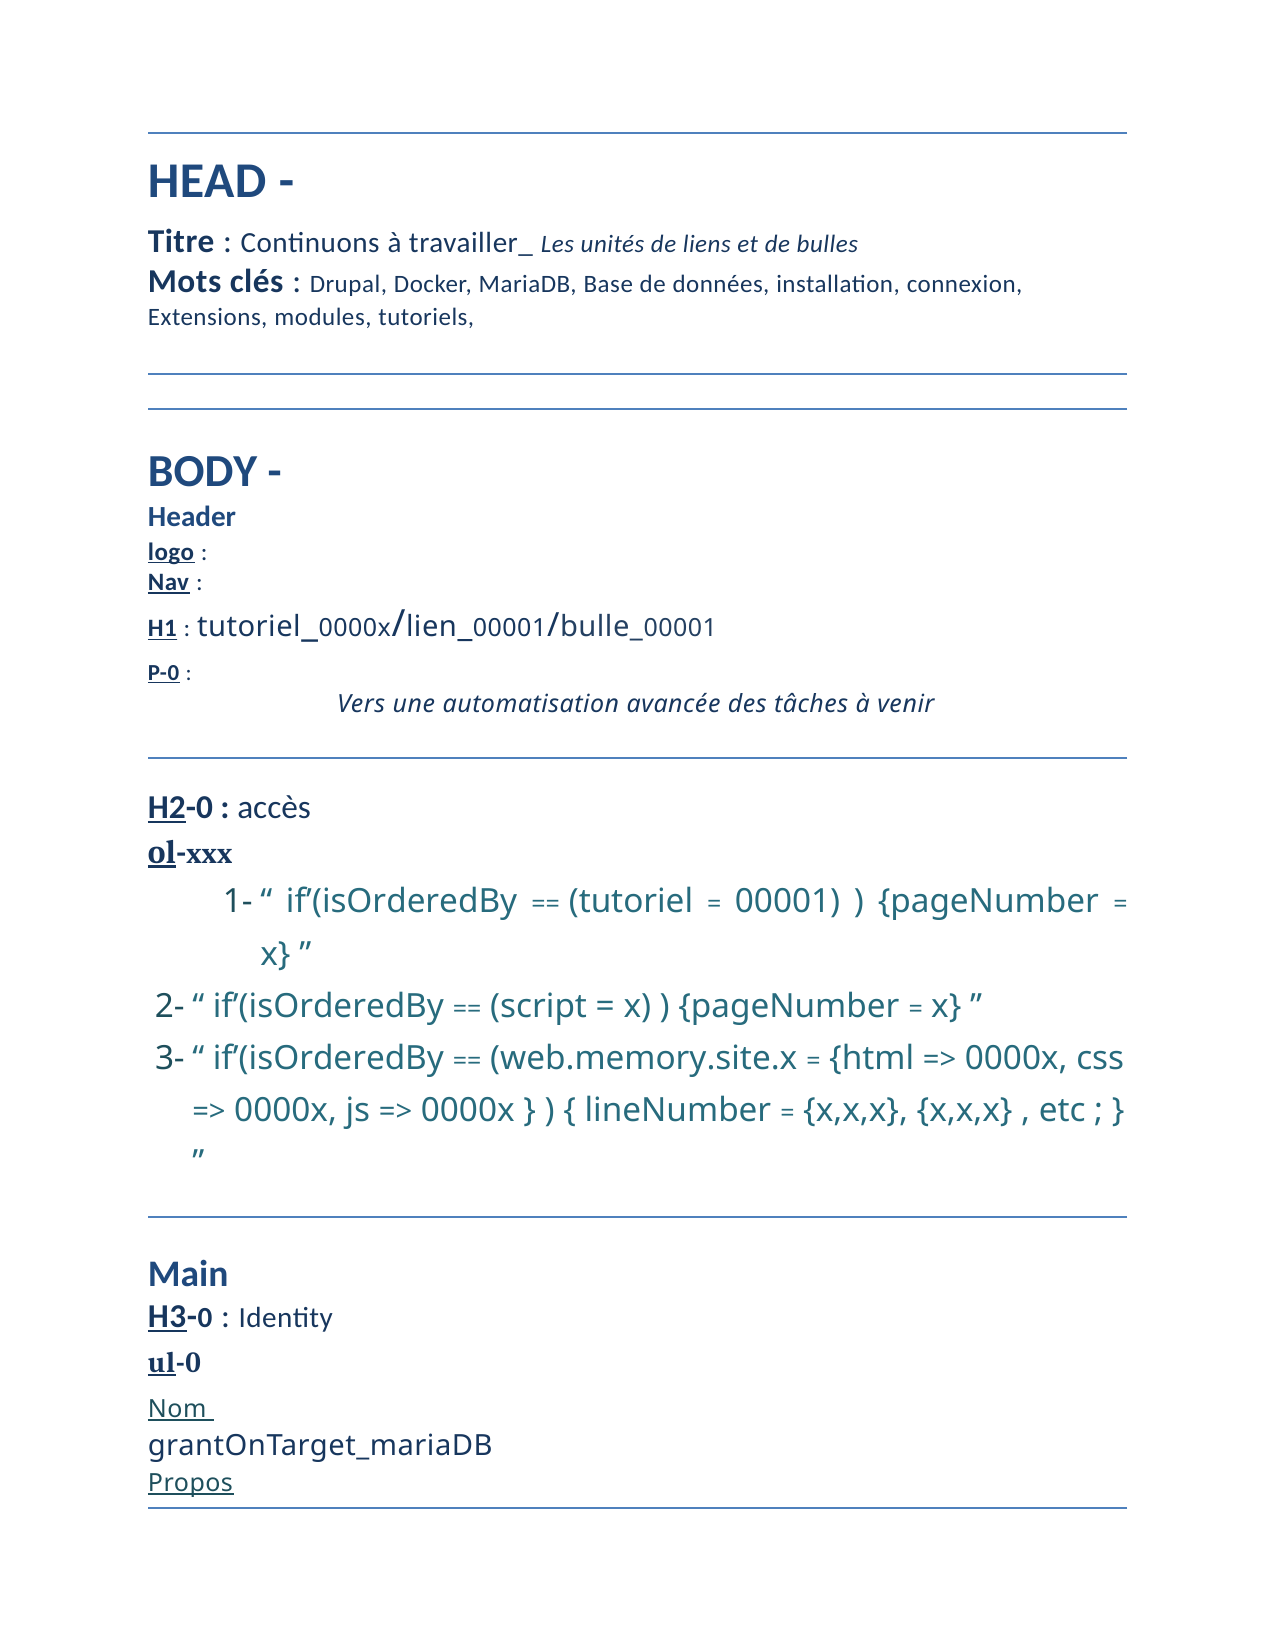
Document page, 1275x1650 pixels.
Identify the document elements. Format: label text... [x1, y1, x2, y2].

title H3-0 : Identity [148, 1295, 1127, 1336]
title Mots clés : Drupal, Docker, MariaDB, Base de données, installation, connexion, Extensions, modules, tutoriels, [148, 261, 1127, 332]
title H1 : tutoriel_0000x/lien_00001/bulle_00001 [148, 597, 1127, 648]
title grantOnTarget_mariaDB [148, 1425, 1127, 1464]
title Nav : [148, 566, 1127, 597]
title P-0 : [148, 658, 1127, 686]
title Vers une automatisation avancée des tâches à venir [148, 686, 1127, 720]
title Titre : Continuons à travailler_ Les unités de liens et de bulles [148, 220, 1127, 261]
list “ if’(isOrderedBy == (web.memory.site.x = {html => 0000x, css => 0000x, js => 0000x } ) { lineNumber = {x,x,x}, {x,x,x} , etc ; } ” [155, 1034, 1127, 1183]
title logo : [148, 536, 1127, 566]
title ul-0 [148, 1346, 1127, 1379]
text ol-xxx [148, 833, 1127, 871]
title Propos [148, 1464, 1127, 1507]
text BODY - [148, 442, 1127, 498]
text Header [148, 498, 1127, 533]
title HEAD - [148, 148, 1127, 209]
list “ if’(isOrderedBy == (script = x) ) {pageNumber = x} ” [154, 982, 1127, 1027]
text H2-0 : accès [148, 786, 1127, 827]
title Nom [148, 1391, 1127, 1425]
text Main [148, 1249, 1127, 1295]
list “ if’(isOrderedBy == (tutoriel = 00001) ) {pageNumber = x} ” [223, 877, 1127, 975]
